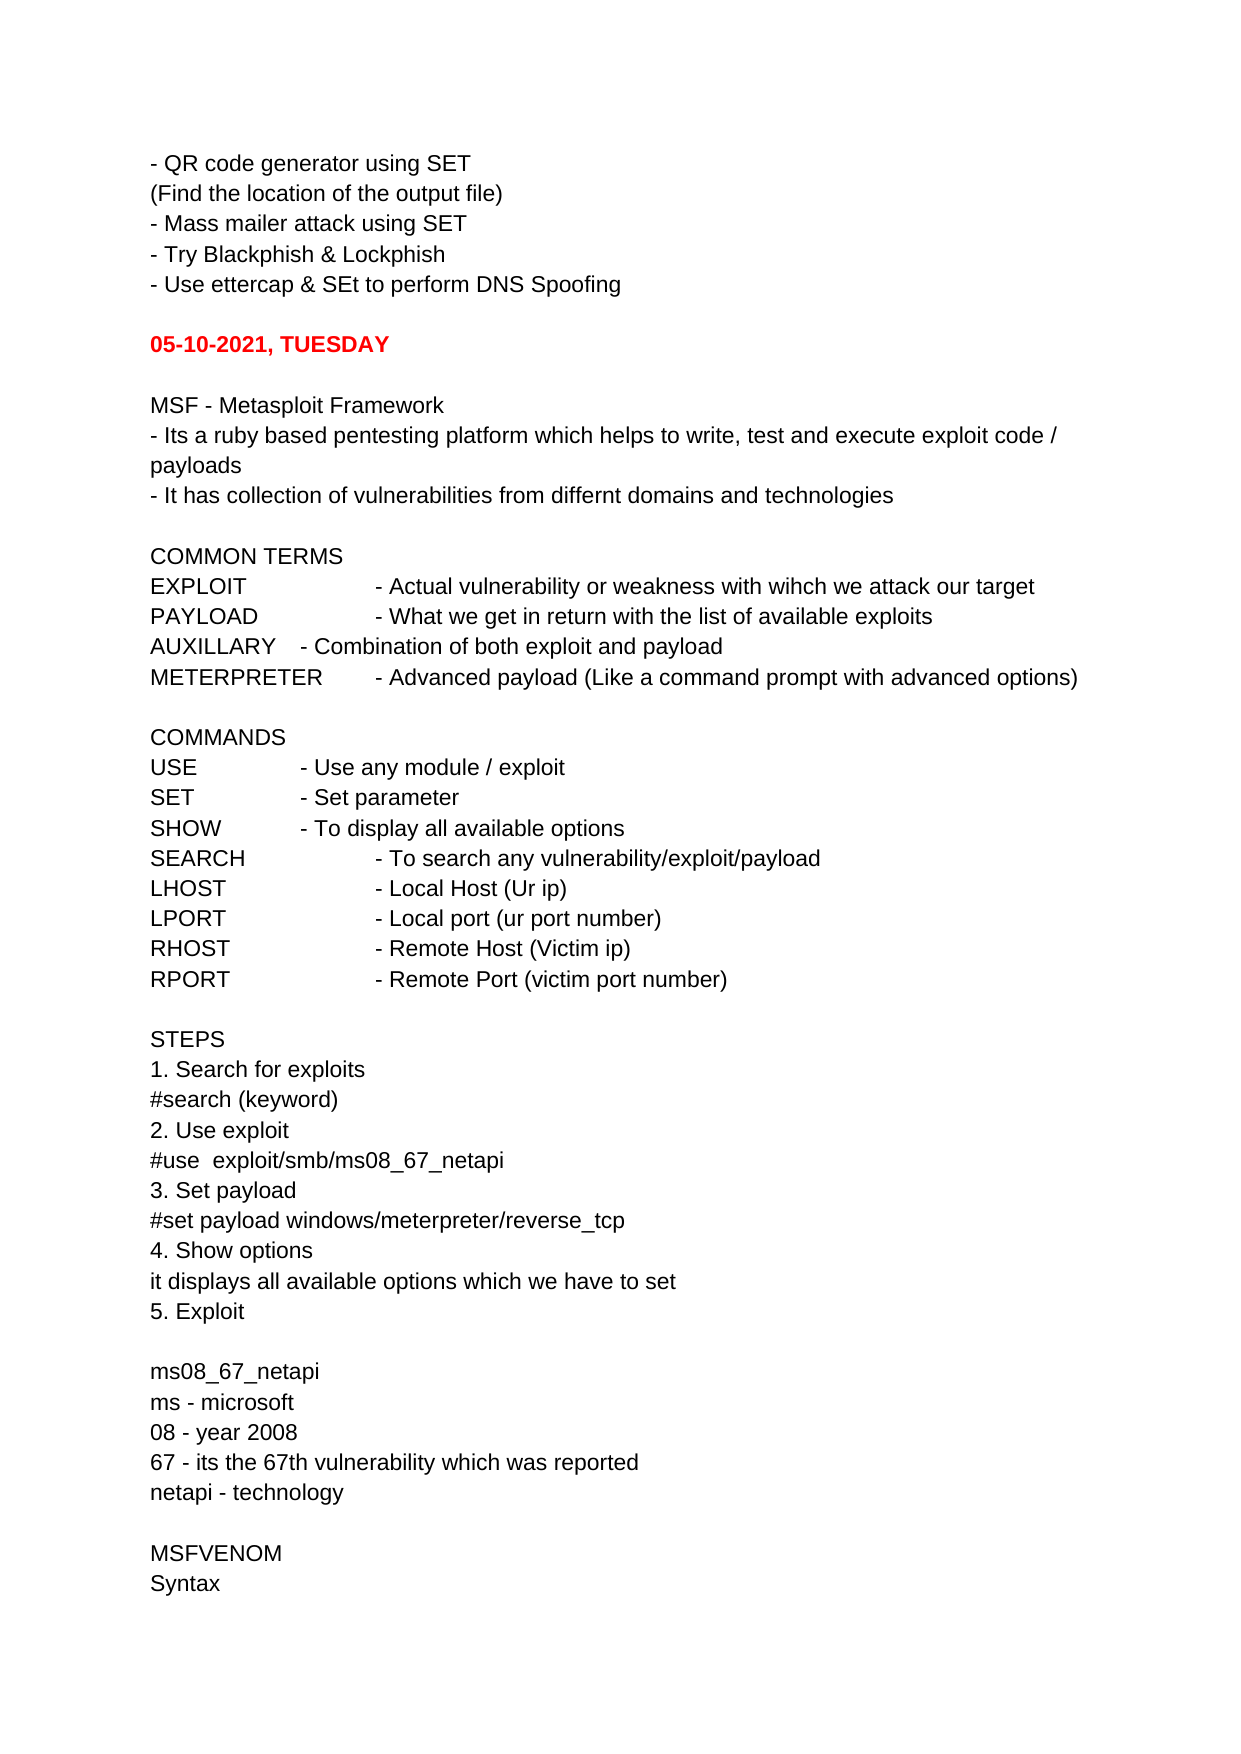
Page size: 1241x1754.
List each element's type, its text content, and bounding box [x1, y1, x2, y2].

text netapi - technology [150, 1479, 1090, 1506]
text 67 - its the 67th vulnerability which was reported [150, 1449, 1090, 1475]
text 3. Set payload [150, 1177, 1090, 1203]
text SET - Set parameter [150, 784, 1090, 811]
text RPORT - Remote Port (victim port number) [150, 966, 1090, 992]
text LPORT - Local port (ur port number) [150, 905, 1090, 932]
text EXPLOIT - Actual vulnerability or weakness with wihch we attack our target [150, 573, 1090, 599]
text 05-10-2021, TUESDAY [150, 331, 1090, 358]
text COMMON TERMS [150, 543, 1090, 569]
text SHOW - To display all available options [150, 814, 1090, 841]
text it displays all available options which we have to set [150, 1268, 1090, 1294]
text - Its a ruby based pentesting platform which helps to write, test and execute exploit code / payloads [150, 422, 1090, 478]
text MSFVENOM [150, 1539, 1090, 1566]
text - Mass mailer attack using SET [150, 210, 1090, 237]
text RHOST - Remote Host (Victim ip) [150, 935, 1090, 962]
text USE - Use any module / exploit [150, 754, 1090, 781]
text #set payload windows/meterpreter/reverse_tcp [150, 1207, 1090, 1234]
text STEPS [150, 1026, 1090, 1052]
text 2. Use exploit [150, 1117, 1090, 1143]
text AUXILLARY - Combination of both exploit and payload [150, 633, 1090, 660]
text #search (keyword) [150, 1086, 1090, 1113]
text 1. Search for exploits [150, 1056, 1090, 1083]
text - Try Blackphish & Lockphish [150, 241, 1090, 267]
text - QR code generator using SET [150, 150, 1090, 176]
text MSF - Metasploit Framework [150, 392, 1090, 418]
text 08 - year 2008 [150, 1419, 1090, 1445]
text LHOST - Local Host (Ur ip) [150, 875, 1090, 901]
text PAYLOAD - What we get in return with the list of available exploits [150, 603, 1090, 629]
text ms08_67_netapi [150, 1358, 1090, 1385]
text - It has collection of vulnerabilities from differnt domains and technologies [150, 482, 1090, 509]
text - Use ettercap & SEt to perform DNS Spoofing [150, 271, 1090, 297]
text COMMANDS [150, 724, 1090, 750]
text 5. Exploit [150, 1298, 1090, 1324]
text ms - microsoft [150, 1388, 1090, 1415]
text 4. Show options [150, 1237, 1090, 1264]
text SEARCH - To search any vulnerability/exploit/payload [150, 845, 1090, 871]
text #use exploit/smb/ms08_67_netapi [150, 1147, 1090, 1173]
text Syntax [150, 1570, 1090, 1596]
text (Find the location of the output file) [150, 180, 1090, 207]
text METERPRETER - Advanced payload (Like a command prompt with advanced options) [150, 663, 1090, 690]
